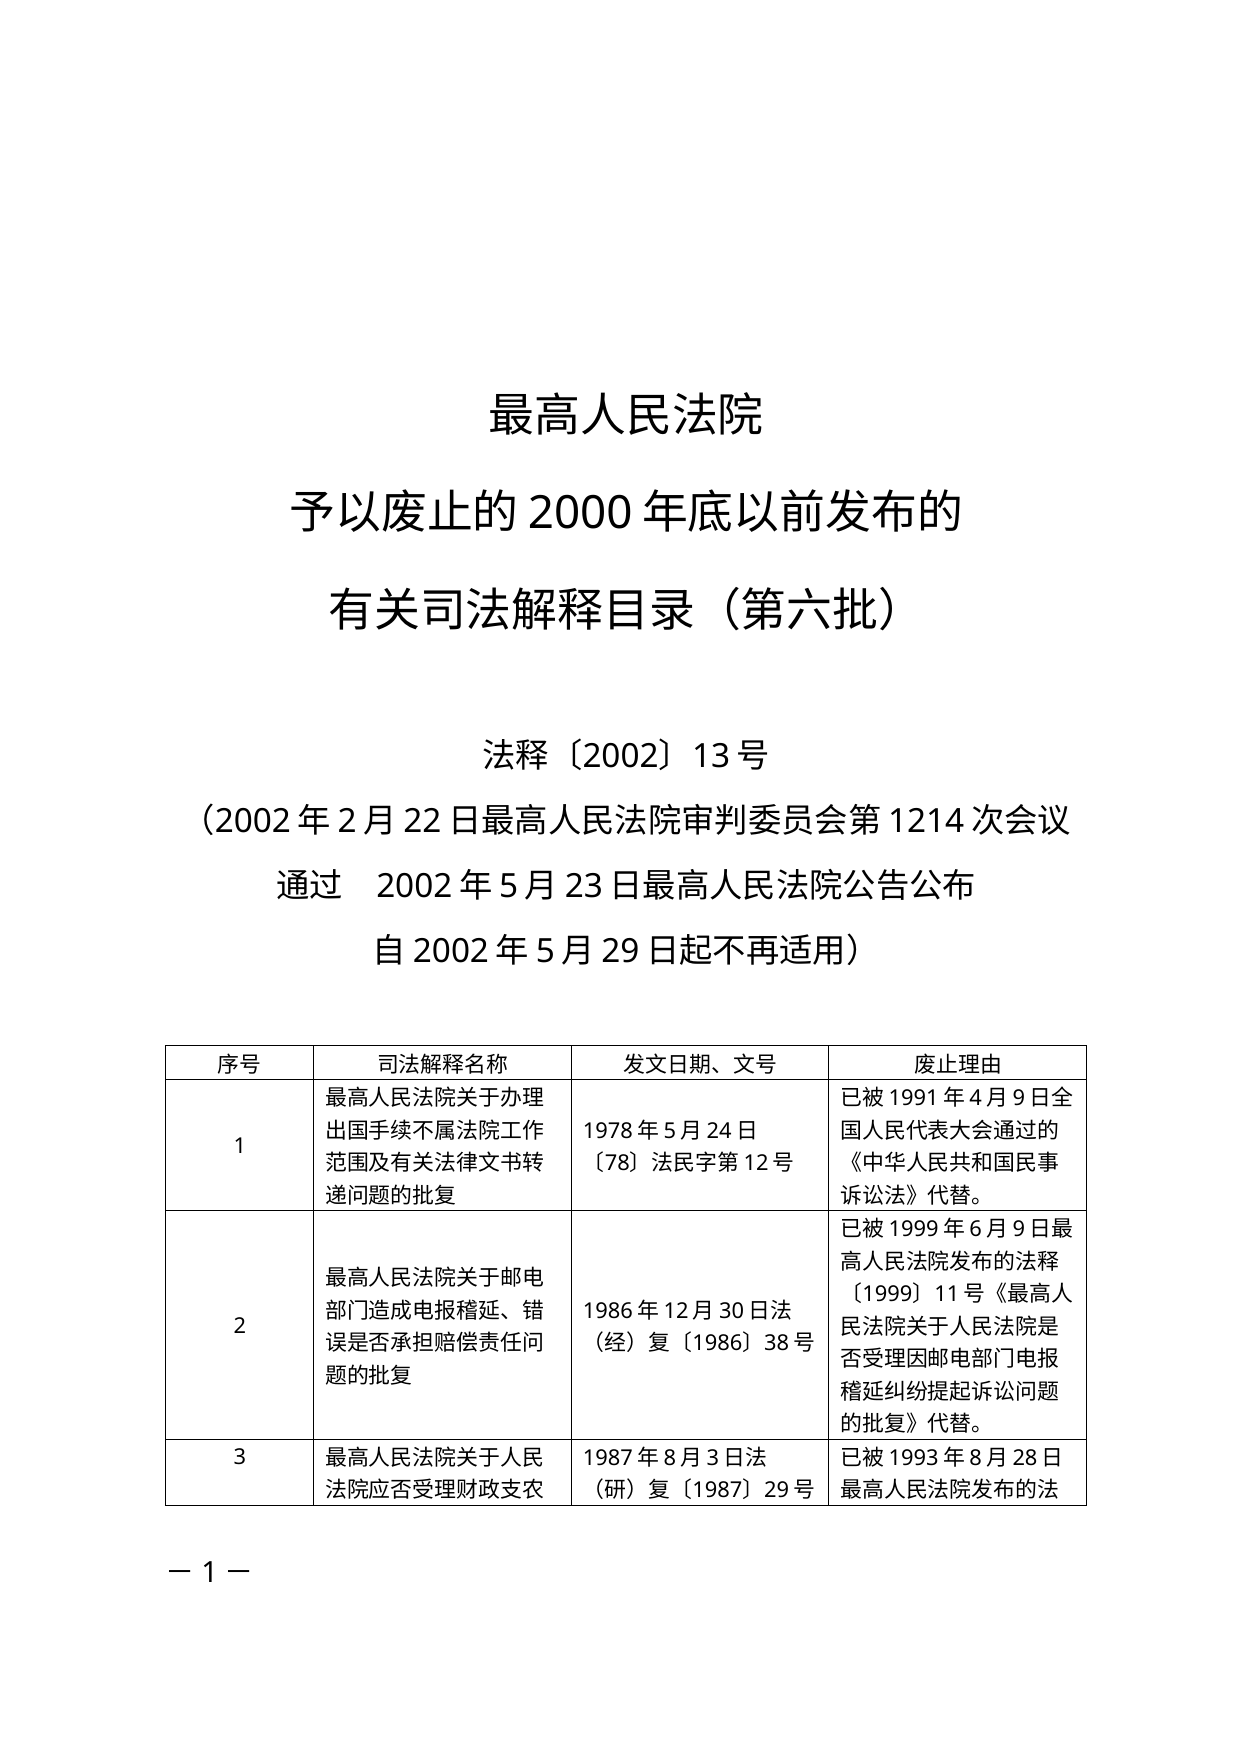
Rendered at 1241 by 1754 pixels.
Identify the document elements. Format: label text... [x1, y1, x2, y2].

table_header 发文日期、文号 [572, 1046, 828, 1079]
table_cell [314, 1440, 571, 1504]
table_cell 1986年12月30日法（经）复〔1986〕38号 [572, 1211, 828, 1438]
table_header 司法解释名称 [314, 1046, 571, 1079]
text 通过 2002年5月23日最高人民法院公告公布 [165, 850, 1087, 915]
text 法释〔2002〕13号 [165, 720, 1087, 785]
table_cell 最高人民法院关于邮电部门造成电报稽延、错误是否承担赔偿责任问题的批复 [314, 1211, 571, 1438]
table_header 序号 [166, 1046, 313, 1079]
table_cell 1978年5月24日〔78〕法民字第12号 [572, 1080, 828, 1210]
text 自2002年5月29日起不再适用） [165, 915, 1087, 980]
table_cell 3 [166, 1440, 313, 1504]
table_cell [572, 1440, 828, 1504]
table_cell 已被1999年6月9日最高人民法院发布的法释〔1999〕11号《最高人民法院关于人民法院是否受理因邮电部门电报稽延纠纷提起诉讼问题的批复》代替。 [829, 1211, 1086, 1438]
text 最高人民法院 [165, 363, 1087, 460]
table_cell 最高人民法院关于办理出国手续不属法院工作范围及有关法律文书转递问题的批复 [314, 1080, 571, 1210]
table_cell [829, 1440, 1086, 1504]
text 予以废止的2000年底以前发布的 [165, 460, 1087, 558]
table_cell 已被1991年4月9日全国人民代表大会通过的《中华人民共和国民事诉讼法》代替。 [829, 1080, 1086, 1210]
text 有关司法解释目录（第六批） [165, 558, 1087, 655]
text （2002年2月22日最高人民法院审判委员会第1214次会议 [165, 785, 1087, 850]
table_cell 2 [166, 1211, 313, 1438]
table_header 废止理由 [829, 1046, 1086, 1079]
table_cell 1 [166, 1080, 313, 1210]
